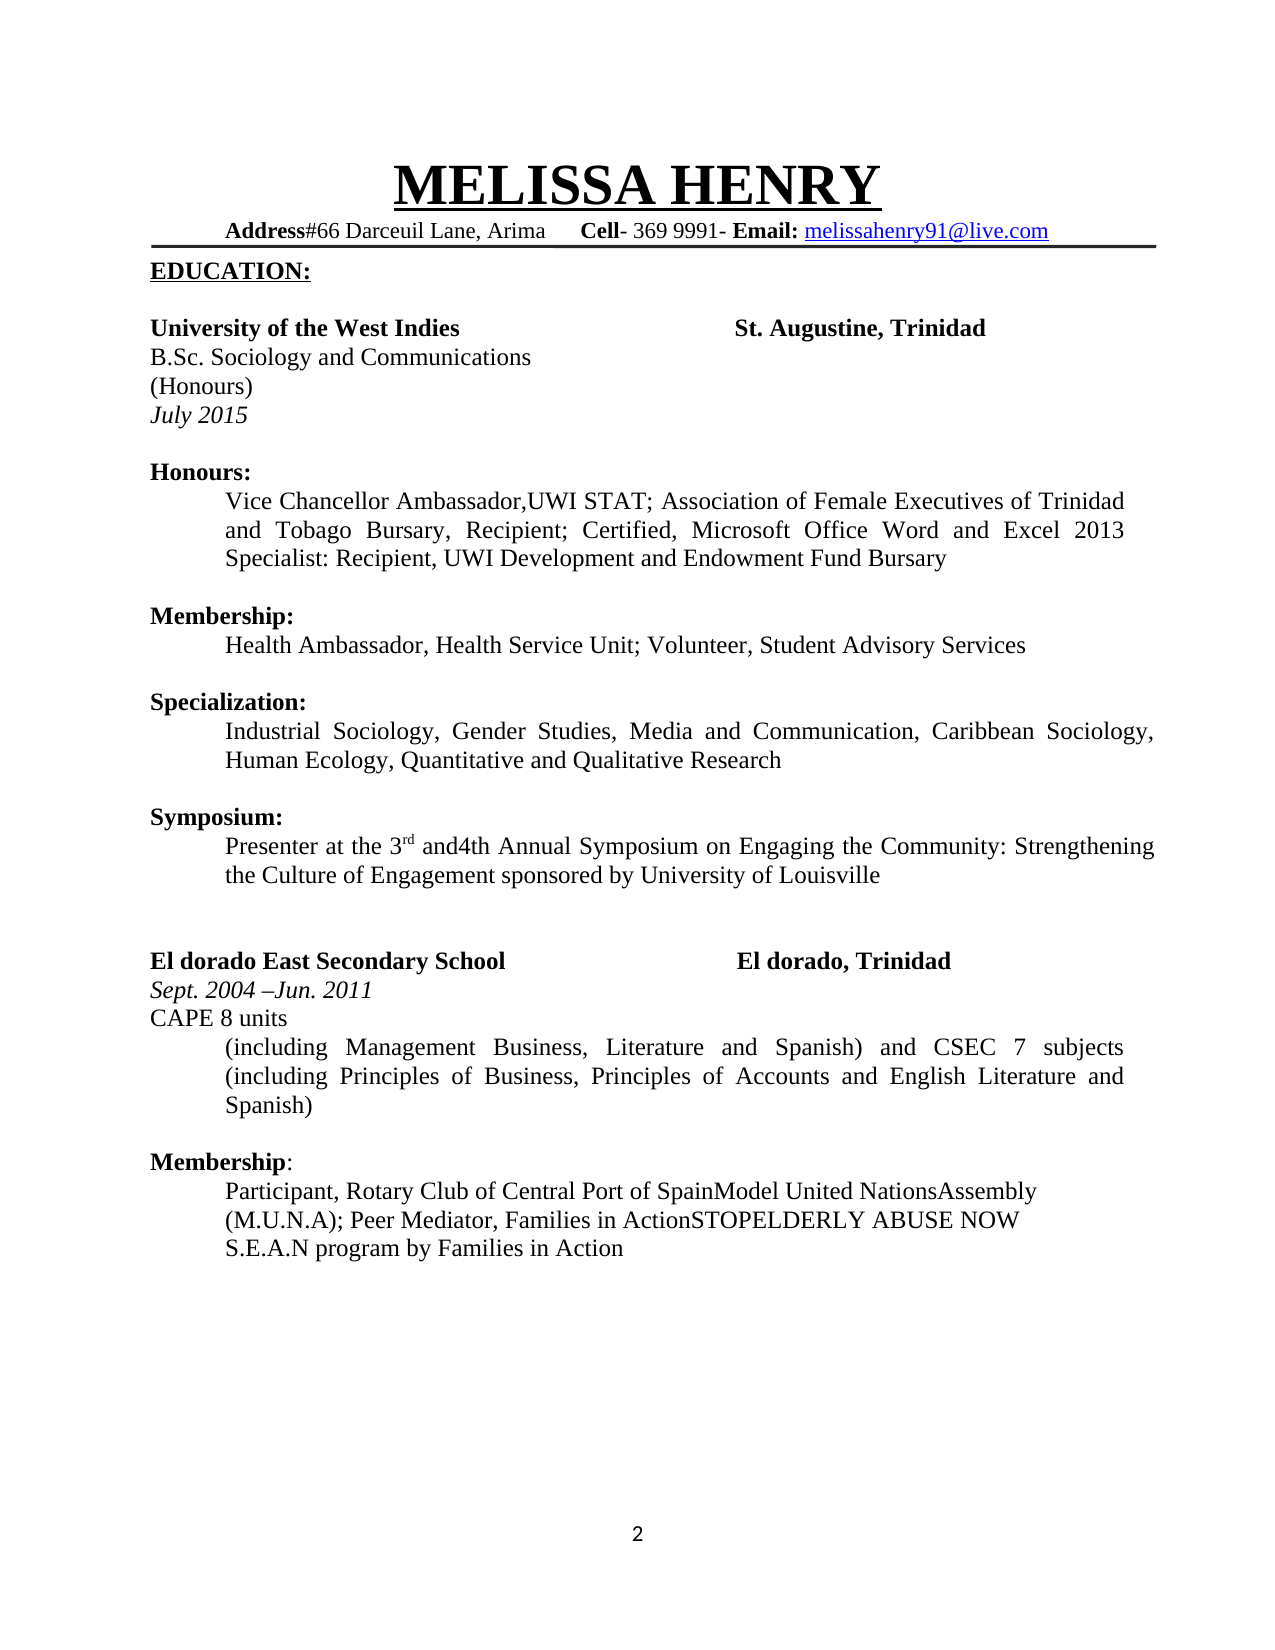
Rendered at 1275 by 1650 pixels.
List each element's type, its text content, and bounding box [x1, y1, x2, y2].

text (Honours) [150, 371, 1125, 400]
text EDUCATION: [150, 256, 1125, 285]
text University of the West Indies St. Augustine, Trinidad [150, 313, 1125, 342]
text Symposium: [150, 802, 1155, 831]
text Industrial Sociology, Gender Studies, Media and Communication, Caribbean Sociology, Human Ecology, Quantitative and Qualitative Research [225, 716, 1155, 773]
text (including Management Business, Literature and Spanish) and CSEC 7 subjects (including Principles of Business, Principles of Accounts and English Literature and Spanish) [225, 1032, 1125, 1118]
text Honours: [150, 457, 1125, 486]
text Participant, Rotary Club of Central Port of SpainModel United NationsAssembly [225, 1176, 1125, 1205]
text Address#66 Darceuil Lane, Arima Cell- 369 9991- Email: melissahenry91@live.com [225, 217, 1125, 243]
text Specialization: [150, 687, 1155, 716]
text July 2015 [150, 400, 1125, 428]
text Vice Chancellor Ambassador,UWI STAT; Association of Female Executives of Trinidad and Tobago Bursary, Recipient; Certified, Microsoft Office Word and Excel 2013 Specialist: Recipient, UWI Development and Endowment Fund Bursary [225, 486, 1125, 572]
text Membership: [150, 1147, 1125, 1176]
text Health Ambassador, Health Service Unit; Volunteer, Student Advisory Services [225, 630, 1125, 658]
text Sept. 2004 –Jun. 2011 [150, 975, 1125, 1003]
text S.E.A.N program by Families in Action [225, 1233, 1125, 1262]
text (M.U.N.A); Peer Mediator, Families in ActionSTOPELDERLY ABUSE NOW [225, 1205, 1125, 1233]
text Presenter at the 3rd and4th Annual Symposium on Engaging the Community: Strengthening the Culture of Engagement sponsored by University of Louisville [225, 831, 1155, 888]
text Membership: [150, 601, 1125, 630]
text MELISSA HENRY [150, 150, 1125, 217]
text CAPE 8 units [150, 1003, 1125, 1032]
text B.Sc. Sociology and Communications [150, 342, 1125, 371]
text El dorado East Secondary School El dorado, Trinidad [150, 946, 1125, 975]
